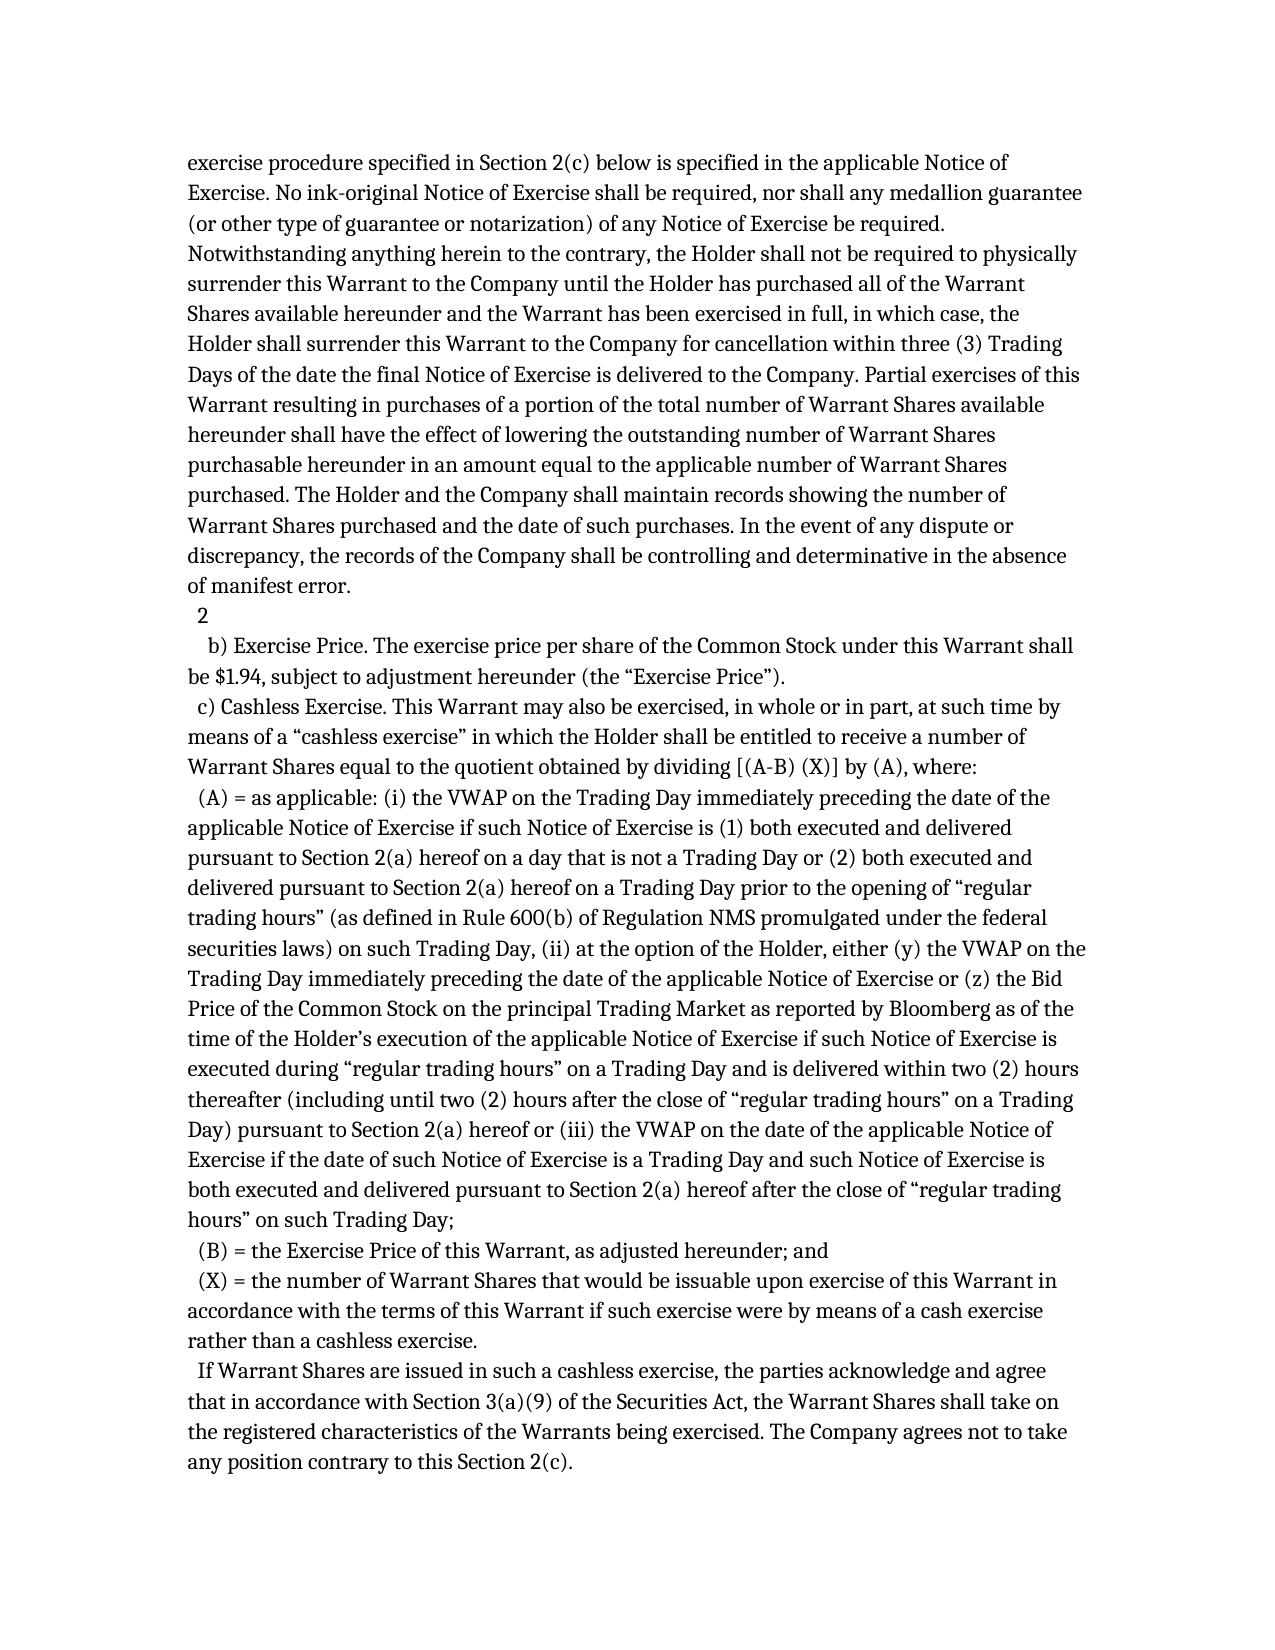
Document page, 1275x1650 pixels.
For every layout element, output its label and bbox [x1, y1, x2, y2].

text [187, 150, 1087, 1475]
